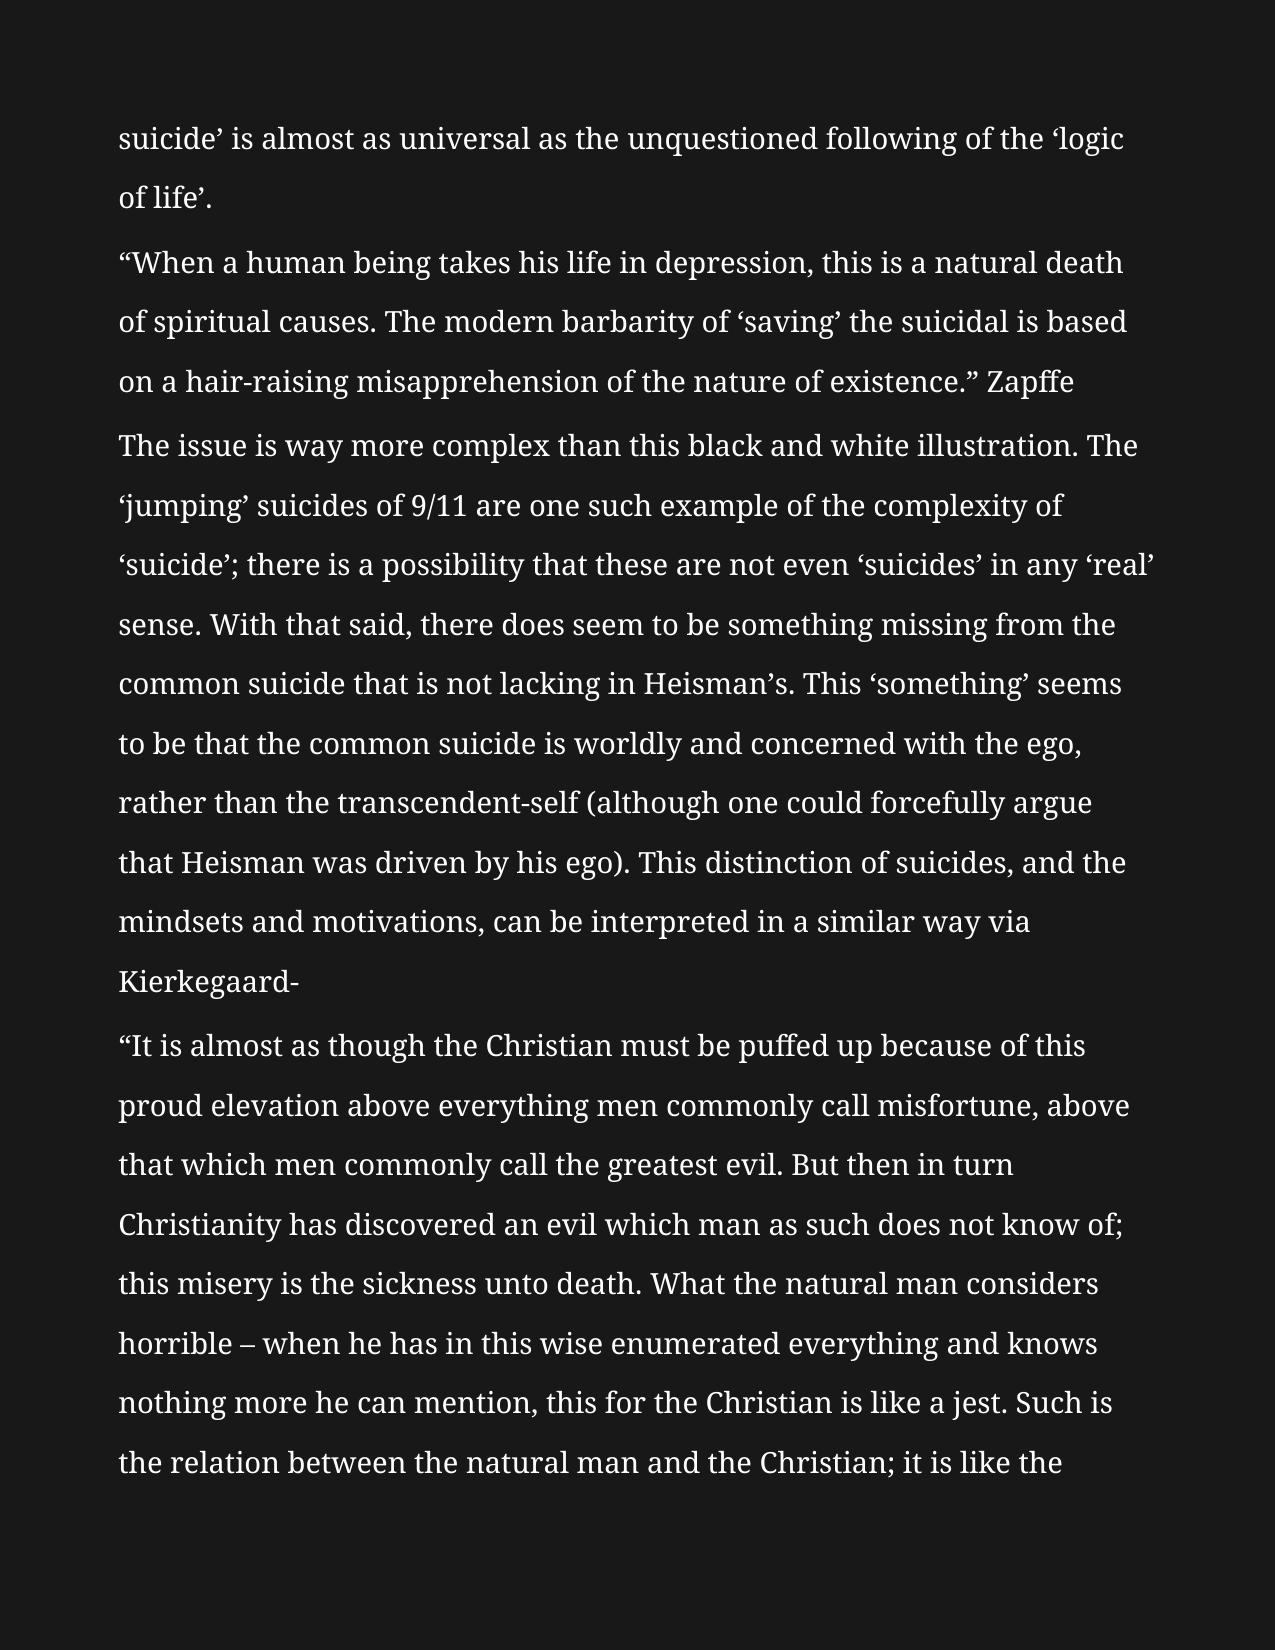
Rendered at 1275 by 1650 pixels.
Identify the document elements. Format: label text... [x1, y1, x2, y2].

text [118, 118, 1157, 217]
text “When a human being takes his life in depression, this is a natural death of spiritual causes. The modern barbarity of ‘saving’ the suicidal is based on a hair-raising misapprehension of the nature of existence.” Zapffe [118, 242, 1157, 401]
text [118, 1026, 1157, 1482]
text The issue is way more complex than this black and white illustration. The ‘jumping’ suicides of 9/11 are one such example of the complexity of ‘suicide’; there is a possibility that these are not even ‘suicides’ in any ‘real’ sense. With that said, there does seem to be something missing from the common suicide that is not lacking in Heisman’s. This ‘something’ seems to be that the common suicide is worldly and concerned with the ego, rather than the transcendent-self (although one could forcefully argue that Heisman was driven by his ego). This distinction of suicides, and the mindsets and motivations, can be interpreted in a similar way via Kierkegaard- [118, 426, 1157, 1001]
